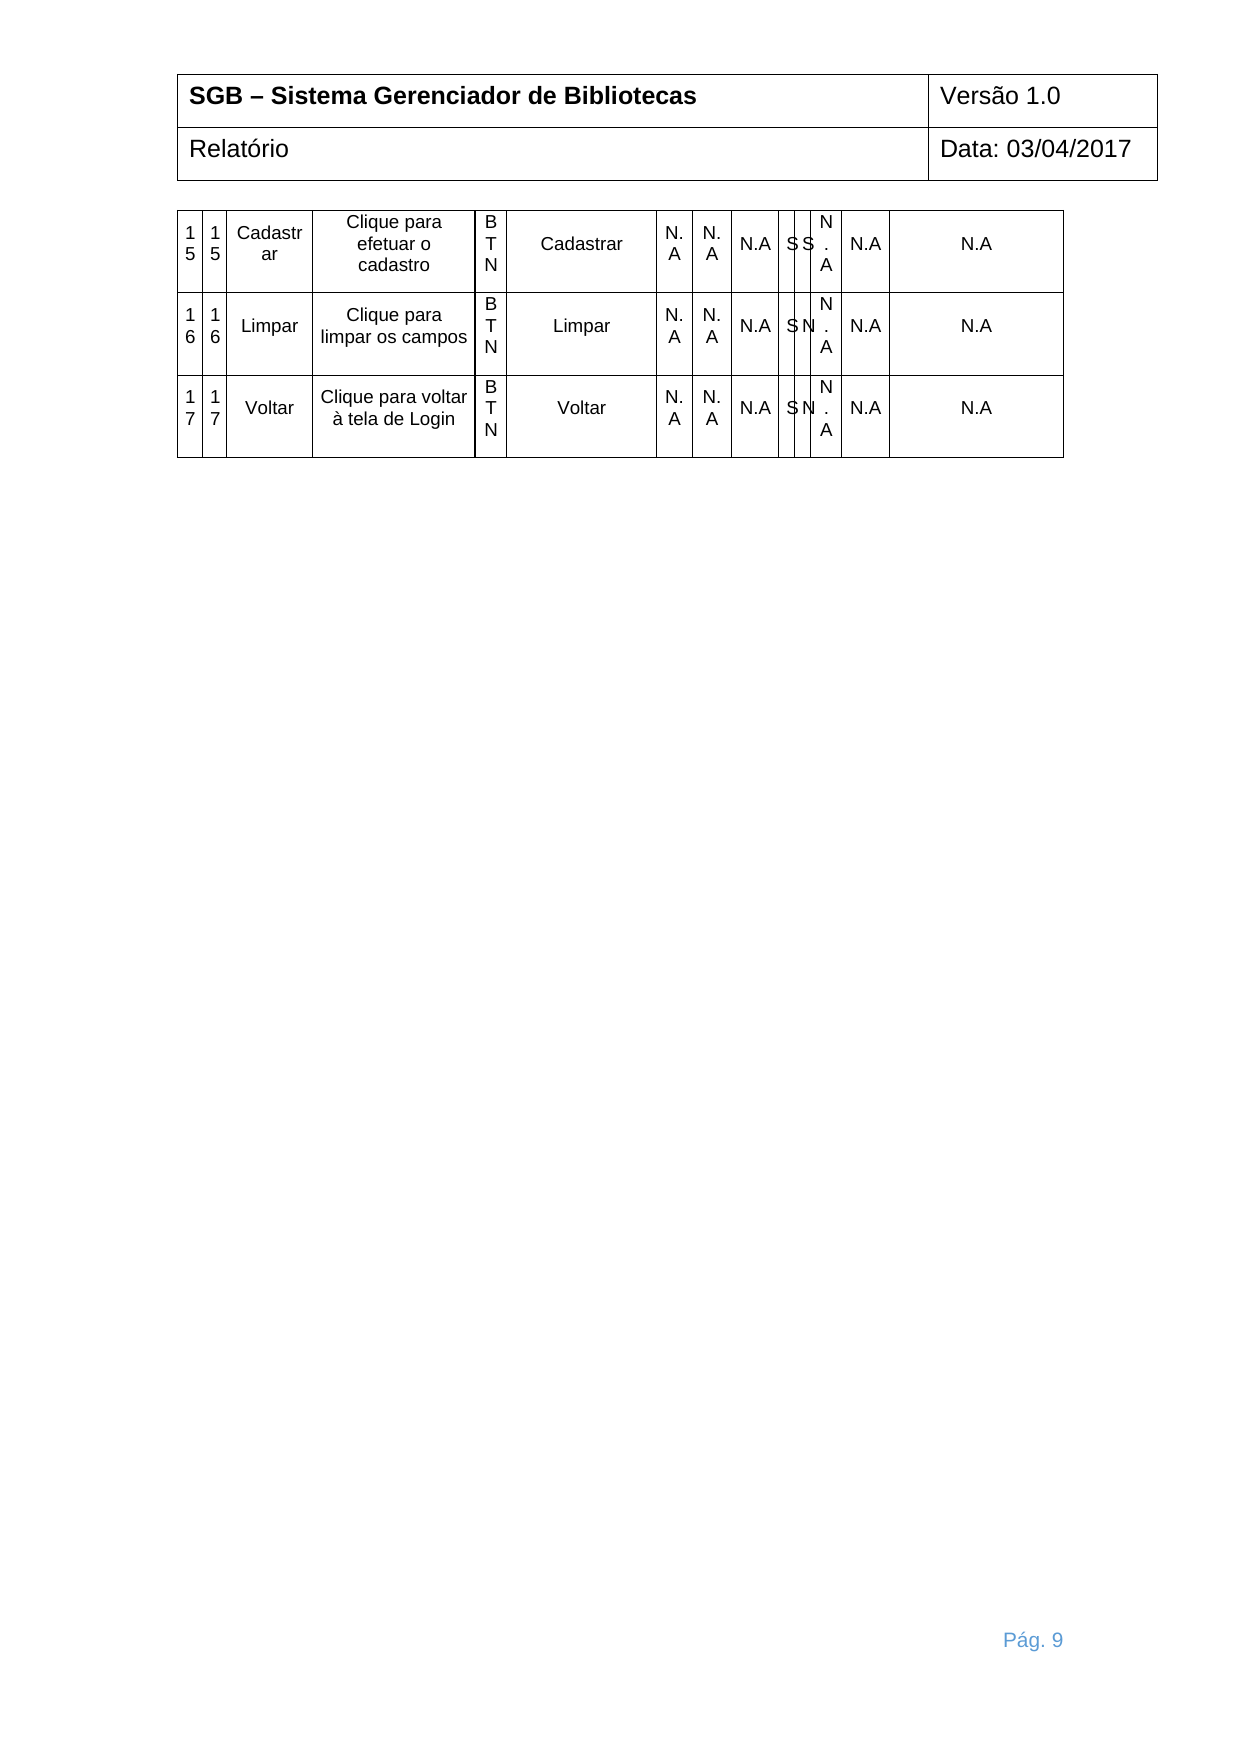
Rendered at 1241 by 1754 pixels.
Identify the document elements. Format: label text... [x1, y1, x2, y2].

table_cell Cadastrar [507, 211, 656, 292]
table_cell N.A [732, 211, 778, 292]
table_cell S [779, 293, 794, 374]
table_cell N.A [811, 376, 841, 457]
table_cell N.A [811, 293, 841, 374]
table_cell N.A [657, 293, 692, 374]
table_cell 16 [178, 293, 202, 374]
table_cell N.A [657, 211, 692, 292]
table_cell S [779, 211, 794, 292]
table_cell S [779, 376, 794, 457]
table_cell N.A [842, 293, 889, 374]
table_cell Voltar [227, 376, 312, 457]
table_cell N.A [811, 211, 841, 292]
table_cell N.A [890, 376, 1063, 457]
table_cell Limpar [507, 293, 656, 374]
table_cell N.A [890, 293, 1063, 374]
table_cell Limpar [227, 293, 312, 374]
table_cell BTN [476, 293, 506, 374]
table_cell N.A [693, 293, 731, 374]
table_cell N.A [732, 376, 778, 457]
table_cell 17 [178, 376, 202, 457]
table_cell Clique para limpar os campos [313, 293, 474, 374]
table_cell N.A [693, 376, 731, 457]
table_cell N.A [732, 293, 778, 374]
table_cell N.A [842, 376, 889, 457]
table_cell Clique para voltar à tela de Login [313, 376, 474, 457]
table_cell N [795, 293, 810, 374]
table_cell 15 [178, 211, 202, 292]
table_cell BTN [476, 211, 506, 292]
table_cell N.A [657, 376, 692, 457]
table_cell N.A [842, 211, 889, 292]
table_cell Cadastrar [227, 211, 312, 292]
table_cell 15 [203, 211, 226, 292]
table_cell Clique para efetuar o cadastro [313, 211, 474, 292]
table_cell Voltar [507, 376, 656, 457]
table_cell BTN [476, 376, 506, 457]
table_cell N.A [693, 211, 731, 292]
table_cell S [795, 211, 810, 292]
table_cell N [795, 376, 810, 457]
table_cell N.A [890, 211, 1063, 292]
table_cell 16 [203, 293, 226, 374]
table_cell 17 [203, 376, 226, 457]
